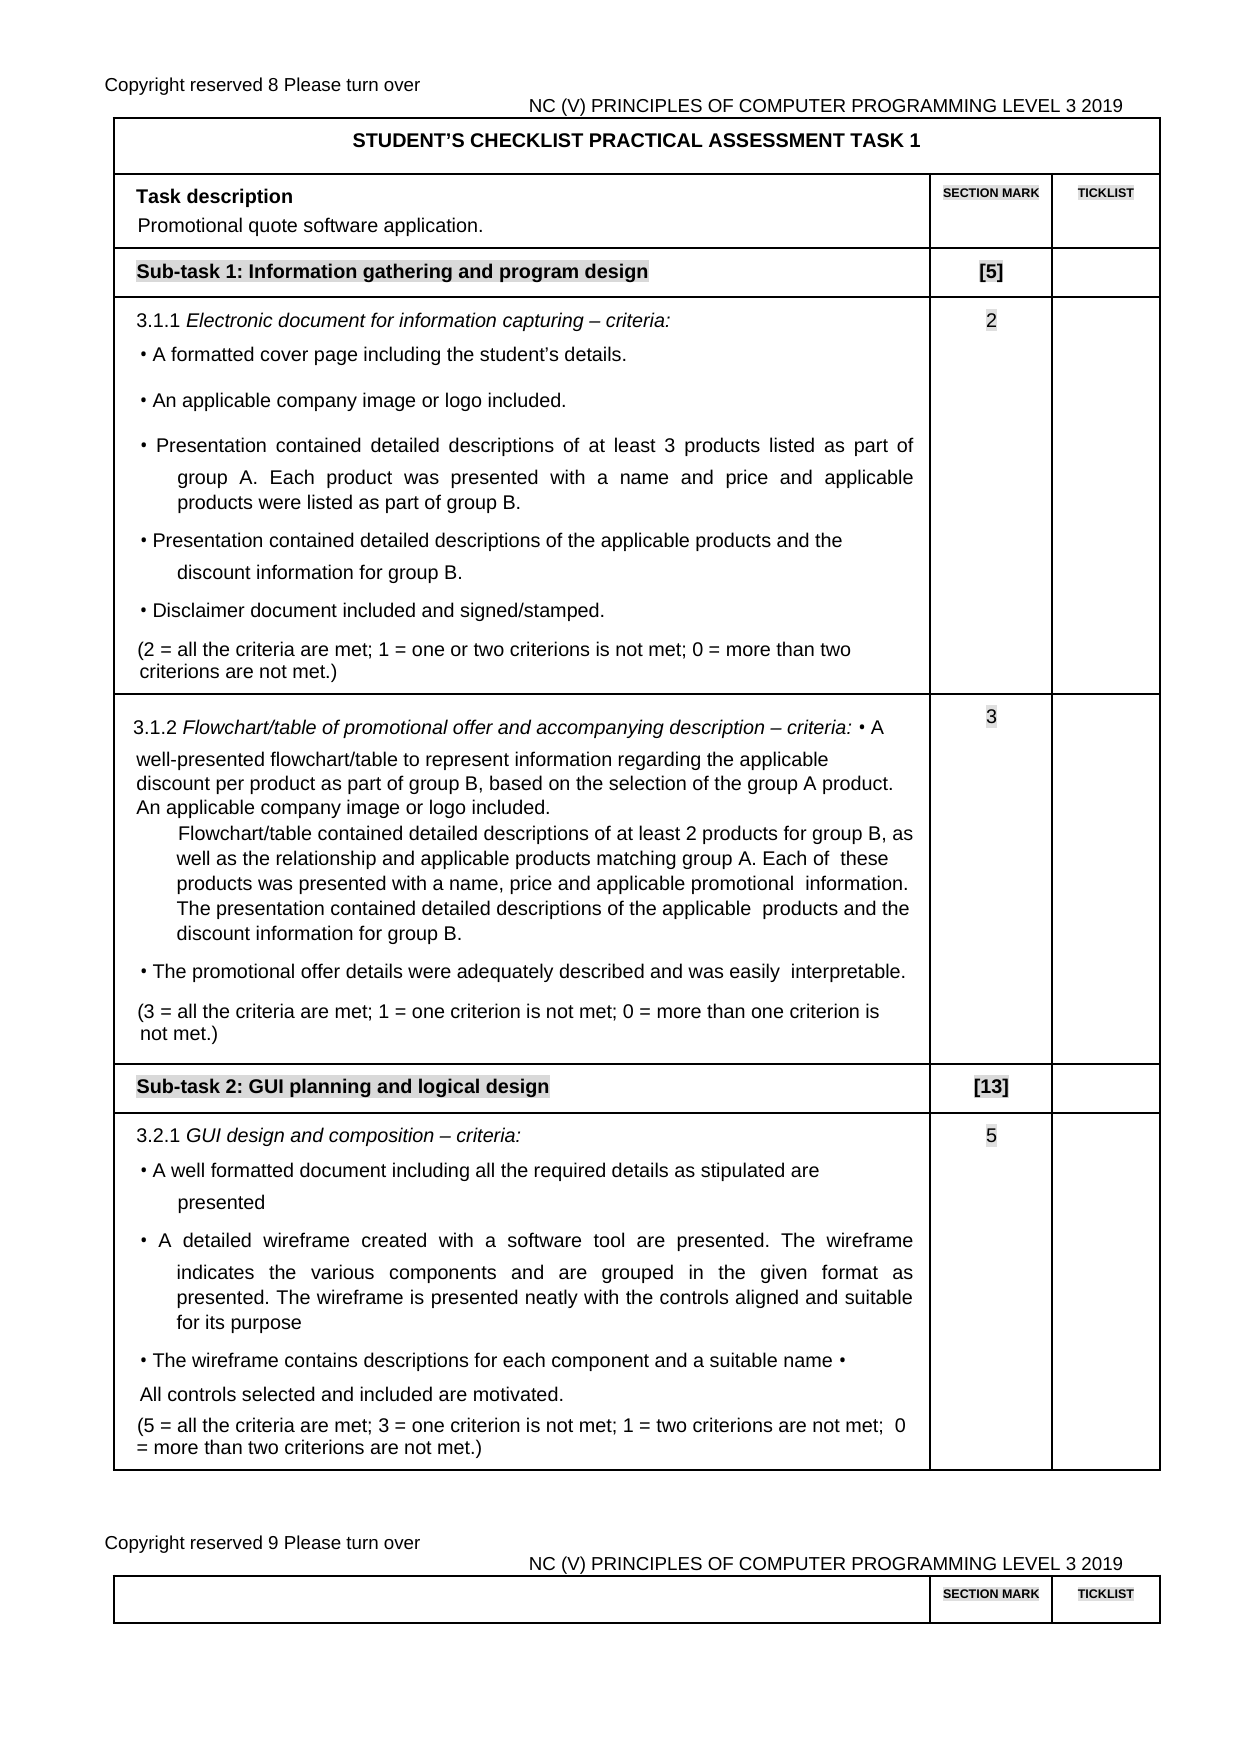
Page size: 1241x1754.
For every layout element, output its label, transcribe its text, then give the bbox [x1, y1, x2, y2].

table_cell 3.1.2 Flowchart/table of promotional offer and accompanying description – criteria: • A well-presented flowchart/table to represent information regarding the applicable discount per product as part of group B, based on the selection of the group A product. An applicable company image or logo included. Flowchart/table contained detailed descriptions of at least 2 products for group B, as well as the relationship and applicable products matching group A. Each of these products was presented with a name, price and applicable promotional information. The presentation contained detailed descriptions of the applicable products and the discount information for group B. • The promotional offer details were adequately described and was easily interpretable. (3 = all the criteria are met; 1 = one criterion is not met; 0 = more than one criterion is not met.) [115, 695, 929, 1063]
table_cell 3.1.1 Electronic document for information capturing – criteria: • A formatted cover page including the student’s details. • An applicable company image or logo included. • Presentation contained detailed descriptions of at least 3 products listed as part of group A. Each product was presented with a name and price and applicable products were listed as part of group B. • Presentation contained detailed descriptions of the applicable products and the discount information for group B. • Disclaimer document included and signed/stamped. (2 = all the criteria are met; 1 = one or two criterions is not met; 0 = more than two criterions are not met.) [115, 298, 929, 693]
table_cell 2 [931, 298, 1051, 693]
text Copyright reserved 9 Please turn over [104, 1531, 1174, 1553]
table_cell SECTION MARK [931, 175, 1051, 247]
table_cell Sub-task 2: GUI planning and logical design [115, 1065, 929, 1112]
table_cell [13] [931, 1065, 1051, 1112]
table_cell [1053, 1114, 1159, 1469]
table_header TICKLIST [1053, 1577, 1159, 1622]
table_cell [5] [931, 249, 1051, 296]
table_cell 3.2.1 GUI design and composition – criteria: • A well formatted document including all the required details as stipulated are presented • A detailed wireframe created with a software tool are presented. The wireframe indicates the various components and are grouped in the given format as presented. The wireframe is presented neatly with the controls aligned and suitable for its purpose • The wireframe contains descriptions for each component and a suitable name • All controls selected and included are motivated. (5 = all the criteria are met; 3 = one criterion is not met; 1 = two criterions are not met; 0 = more than two criterions are not met.) [115, 1114, 929, 1469]
table_cell 3 [931, 695, 1051, 1063]
table_cell 5 [931, 1114, 1051, 1469]
table_cell [1053, 1065, 1159, 1112]
table_header STUDENT’S CHECKLIST PRACTICAL ASSESSMENT TASK 1 [115, 119, 1159, 173]
table_cell Task description Promotional quote software application. [115, 175, 929, 247]
table_header SECTION MARK [931, 1577, 1051, 1622]
table_cell [1053, 695, 1159, 1063]
table_cell [1053, 298, 1159, 693]
text NC (V) PRINCIPLES OF COMPUTER PROGRAMMING LEVEL 3 2019 [45, 1553, 1123, 1574]
table_cell Sub-task 1: Information gathering and program design [115, 249, 929, 296]
table_cell TICKLIST [1053, 175, 1159, 247]
table_cell [1053, 249, 1159, 296]
text Copyright reserved 8 Please turn over [104, 74, 1174, 95]
table_header [115, 1577, 929, 1622]
text NC (V) PRINCIPLES OF COMPUTER PROGRAMMING LEVEL 3 2019 [45, 95, 1123, 117]
